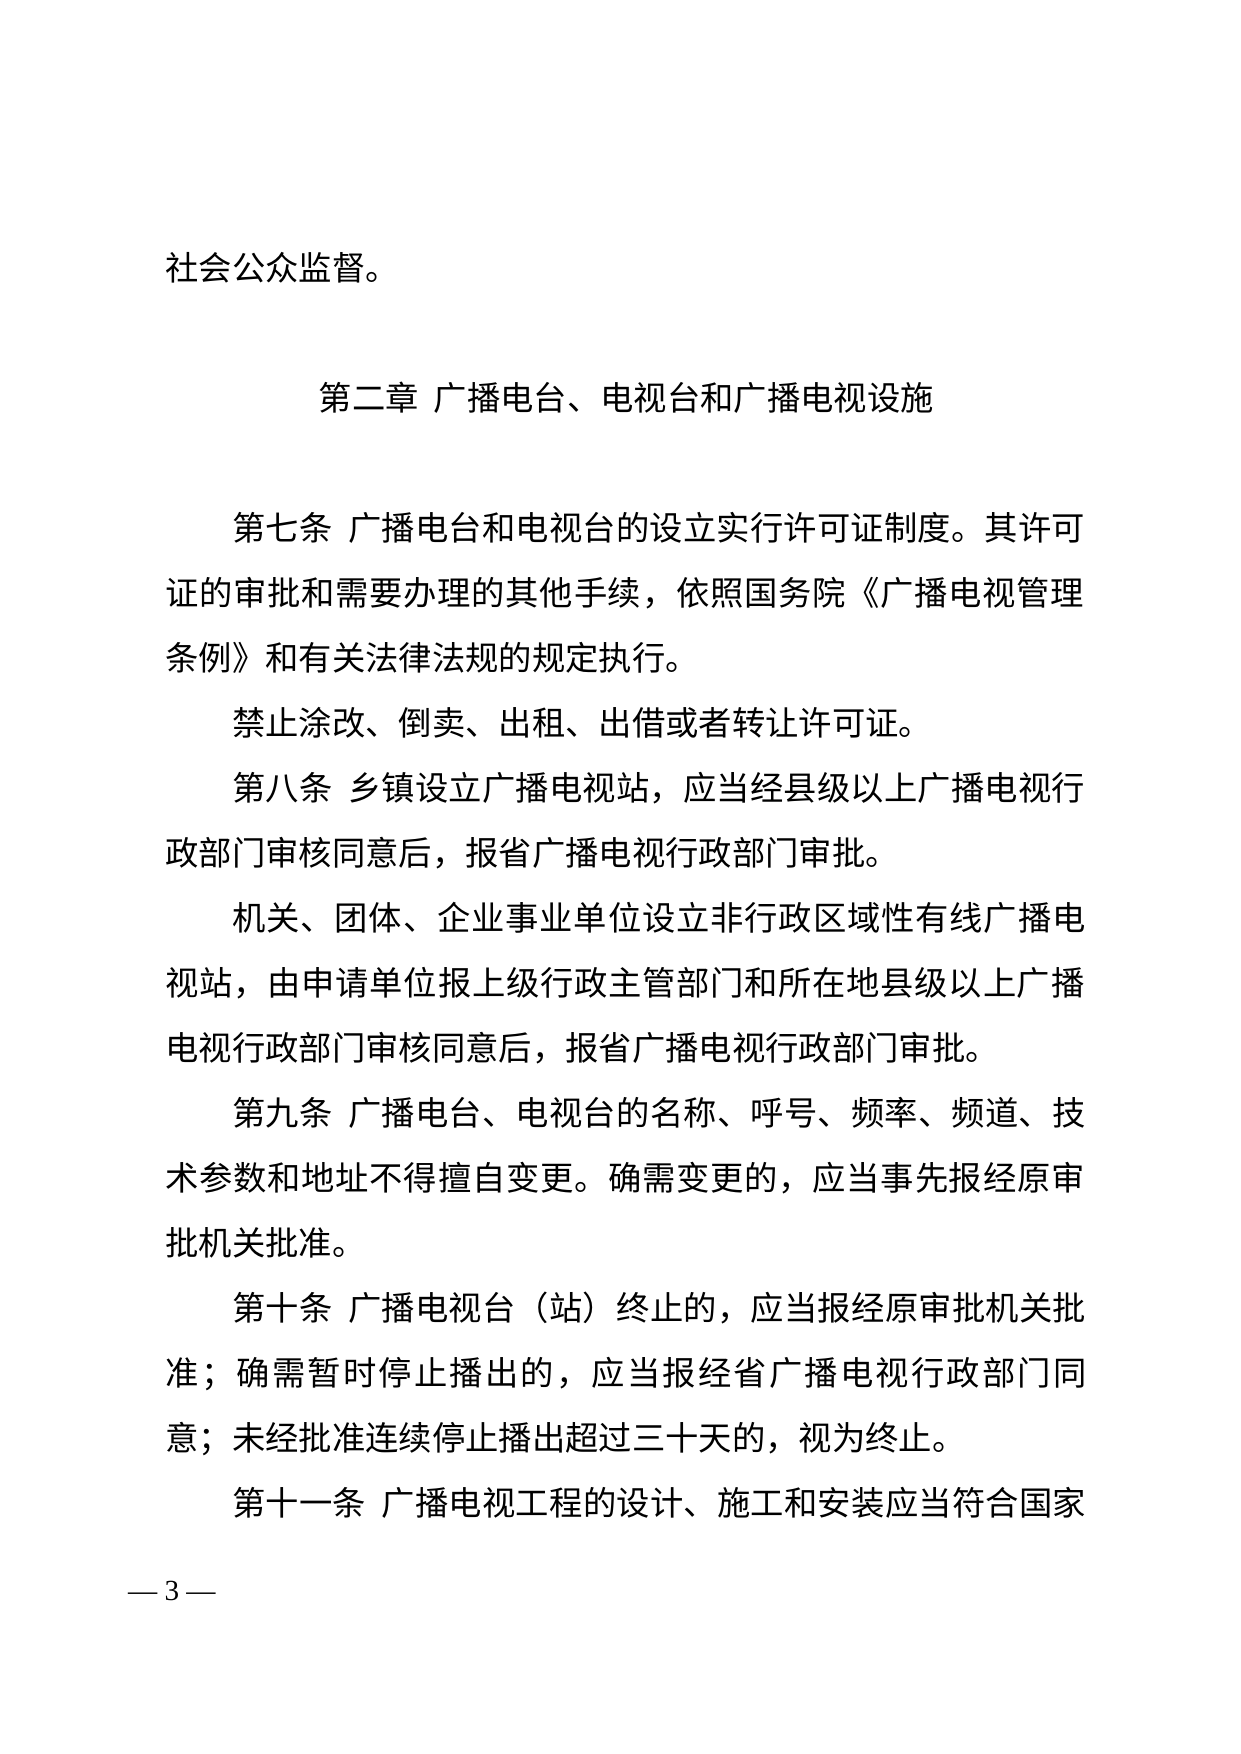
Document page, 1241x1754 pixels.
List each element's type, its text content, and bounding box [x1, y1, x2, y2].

text 第七条 广播电台和电视台的设立实行许可证制度。其许可证的审批和需要办理的其他手续，依照国务院《广播电视管理条例》和有关法律法规的规定执行。 [165, 493, 1087, 688]
text 第九条 广播电台、电视台的名称、呼号、频率、频道、技术参数和地址不得擅自变更。确需变更的，应当事先报经原审批机关批准。 [165, 1078, 1087, 1273]
text 机关、团体、企业事业单位设立非行政区域性有线广播电视站，由申请单位报上级行政主管部门和所在地县级以上广播电视行政部门审核同意后，报省广播电视行政部门审批。 [165, 883, 1087, 1078]
text 禁止涂改、倒卖、出租、出借或者转让许可证。 [165, 688, 1087, 753]
text 第二章 广播电台、电视台和广播电视设施 [165, 363, 1087, 428]
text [165, 1468, 1087, 1533]
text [165, 233, 1087, 298]
text 第十条 广播电视台（站）终止的，应当报经原审批机关批准；确需暂时停止播出的，应当报经省广播电视行政部门同意；未经批准连续停止播出超过三十天的，视为终止。 [165, 1273, 1087, 1468]
text 第八条 乡镇设立广播电视站，应当经县级以上广播电视行政部门审核同意后，报省广播电视行政部门审批。 [165, 753, 1087, 883]
